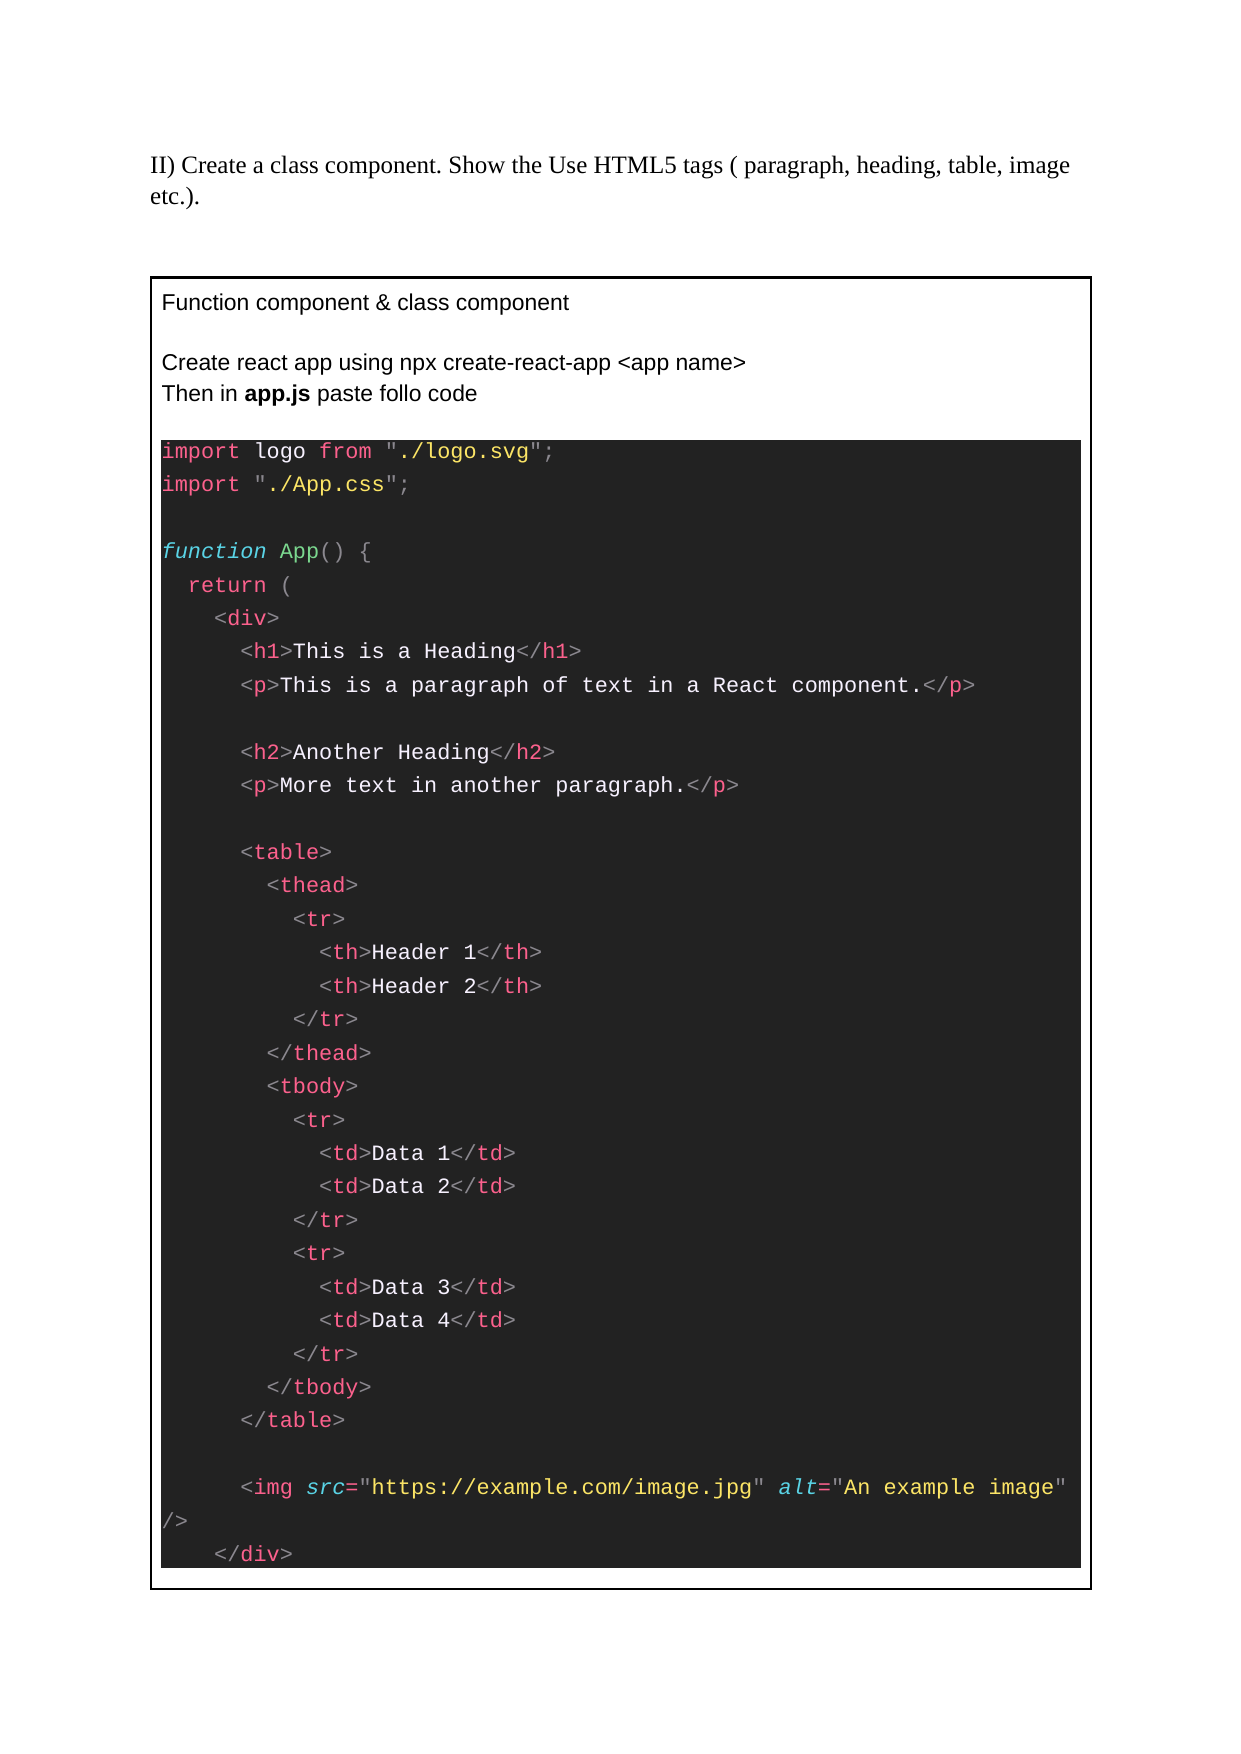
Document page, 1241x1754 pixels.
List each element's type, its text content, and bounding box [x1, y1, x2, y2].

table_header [152, 279, 1090, 1588]
text II) Create a class component. Show the Use HTML5 tags ( paragraph, heading, table, image etc.). [150, 150, 1090, 210]
